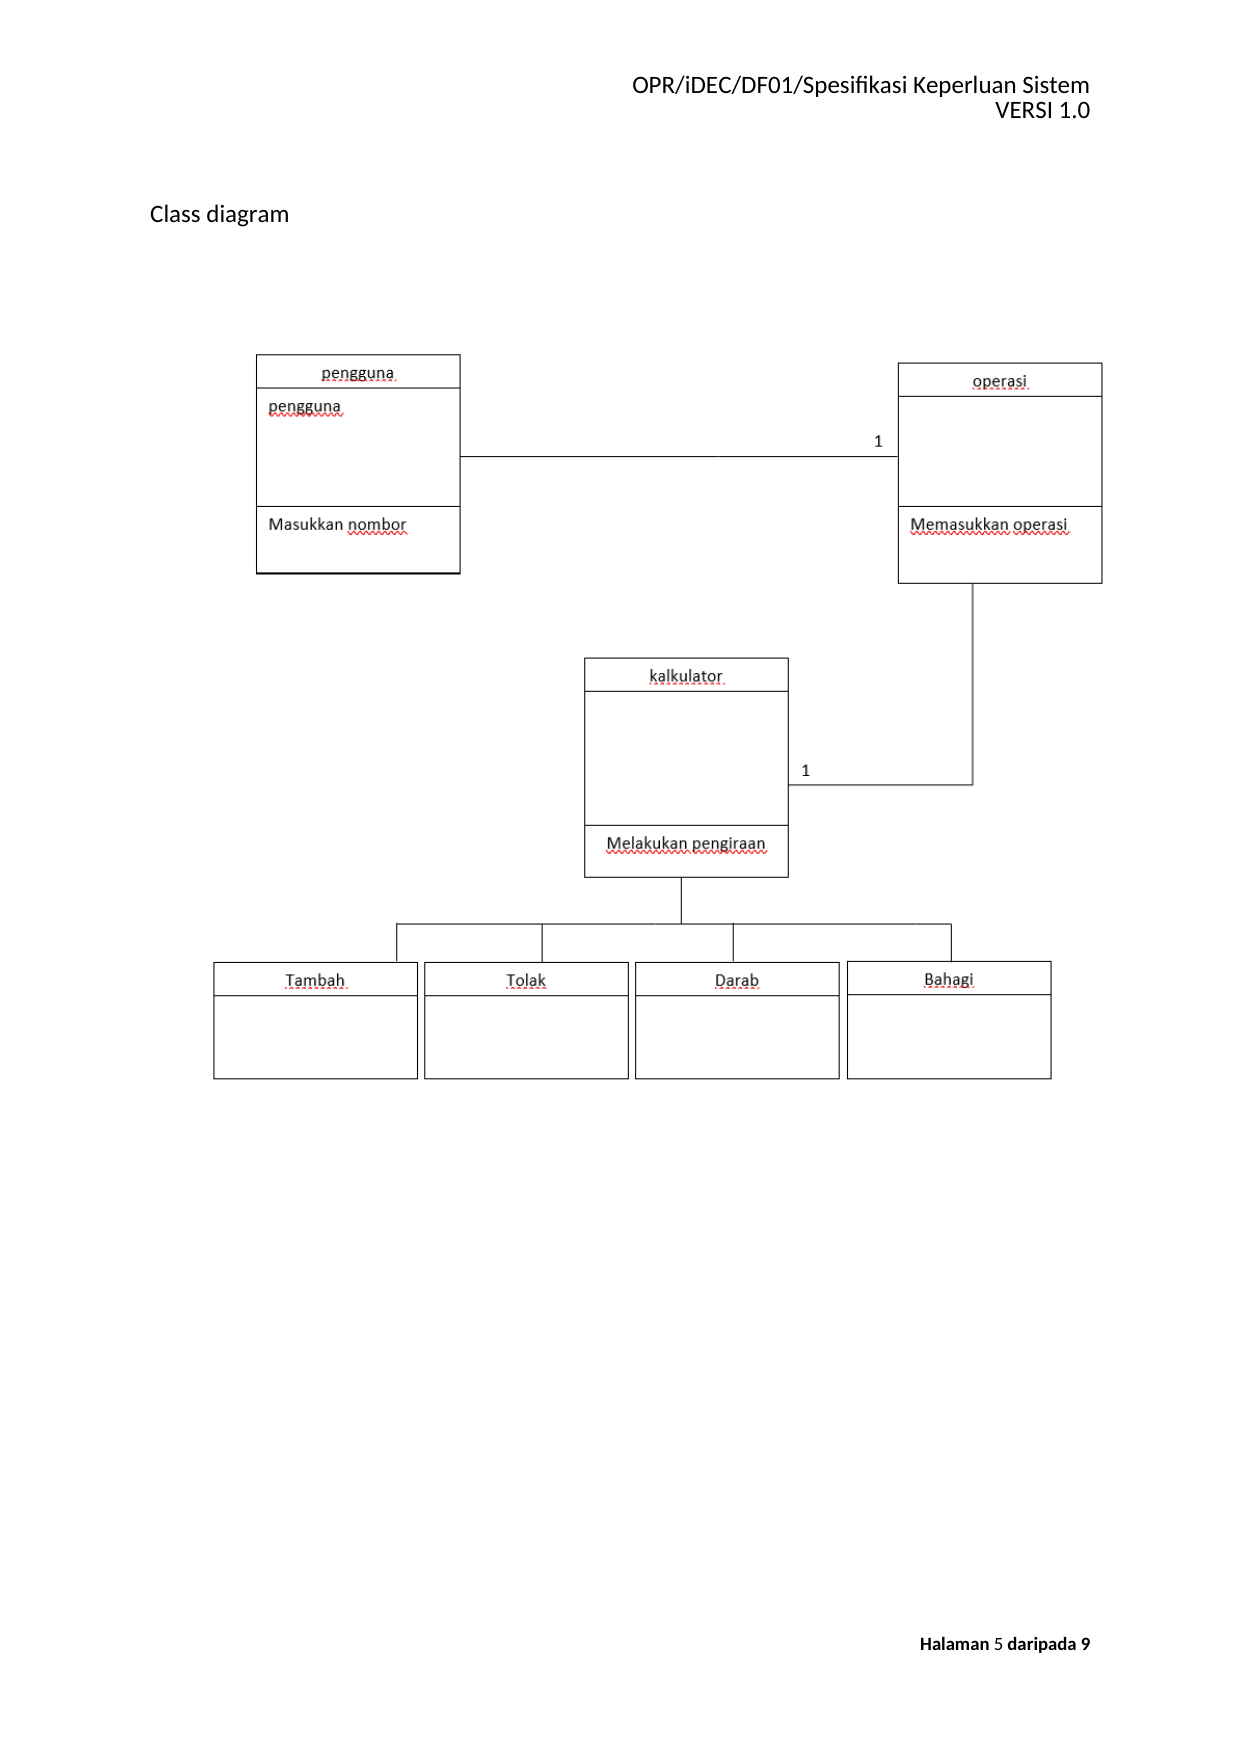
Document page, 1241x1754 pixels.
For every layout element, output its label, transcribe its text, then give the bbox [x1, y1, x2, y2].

text Class diagram [150, 202, 1090, 227]
picture [175, 293, 1116, 1097]
